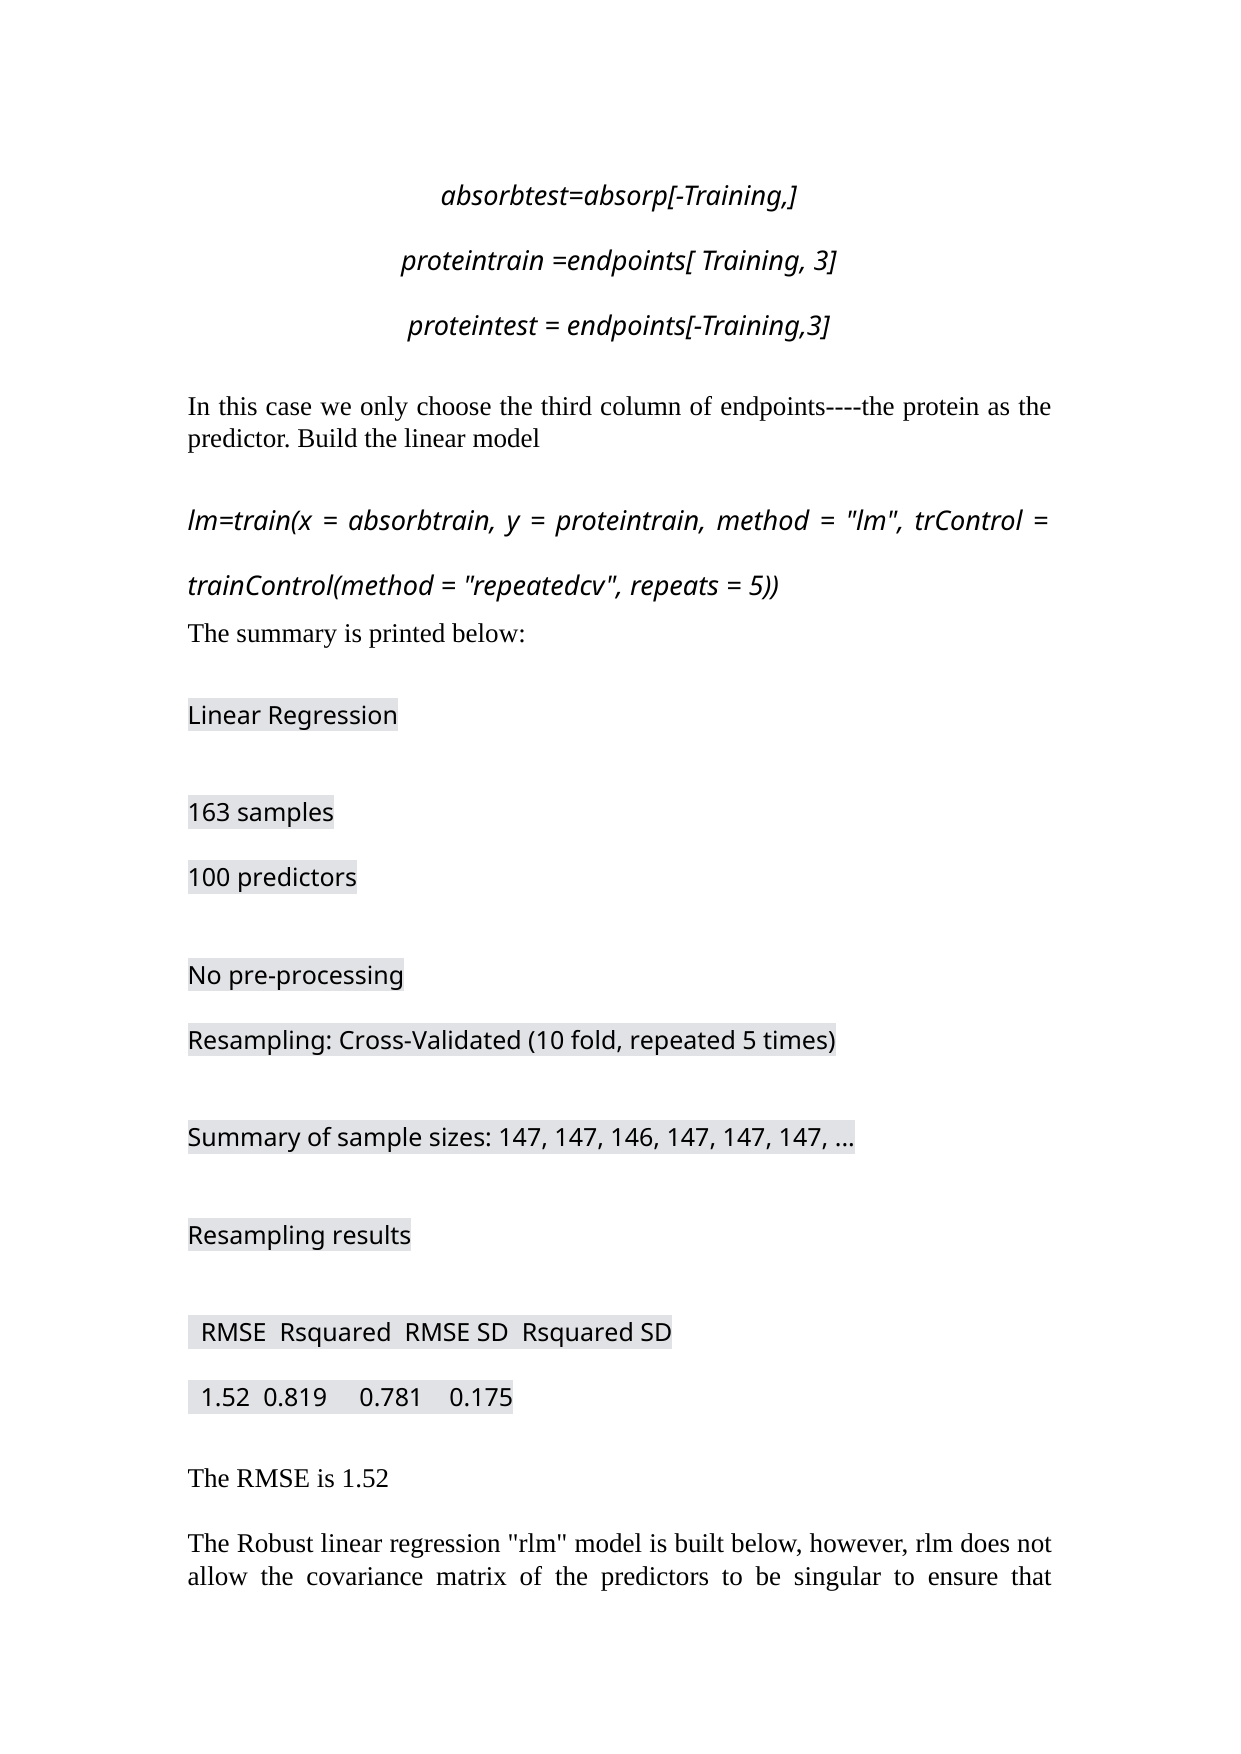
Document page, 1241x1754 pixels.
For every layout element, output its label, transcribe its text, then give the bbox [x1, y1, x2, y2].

text proteintest = endpoints[-Training,3] [187, 292, 1053, 357]
text The RMSE is 1.52 [187, 1462, 1053, 1494]
text RMSE Rsquared RMSE SD Rsquared SD [187, 1299, 1053, 1364]
text proteintrain =endpoints[ Training, 3] [187, 227, 1053, 292]
text Linear Regression [187, 682, 1053, 747]
text Resampling: Cross-Validated (10 fold, repeated 5 times) [187, 1007, 1053, 1072]
text No pre-processing [187, 942, 1053, 1007]
text Summary of sample sizes: 147, 147, 146, 147, 147, 147, ... [187, 1104, 1053, 1169]
text 1.52 0.819 0.781 0.175 [187, 1364, 1053, 1429]
text 100 predictors [187, 844, 1053, 909]
text In this case we only choose the third column of endpoints----the protein as the predictor. Build the linear model [187, 389, 1053, 454]
text absorbtest=absorp[-Training,] [187, 162, 1053, 227]
text lm=train(x = absorbtrain, y = proteintrain, method = "lm", trControl = trainControl(method = "repeatedcv", repeats = 5)) [187, 487, 1053, 617]
text 163 samples [187, 779, 1053, 844]
text Resampling results [187, 1202, 1053, 1267]
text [187, 1527, 1053, 1592]
text The summary is printed below: [187, 617, 1053, 649]
